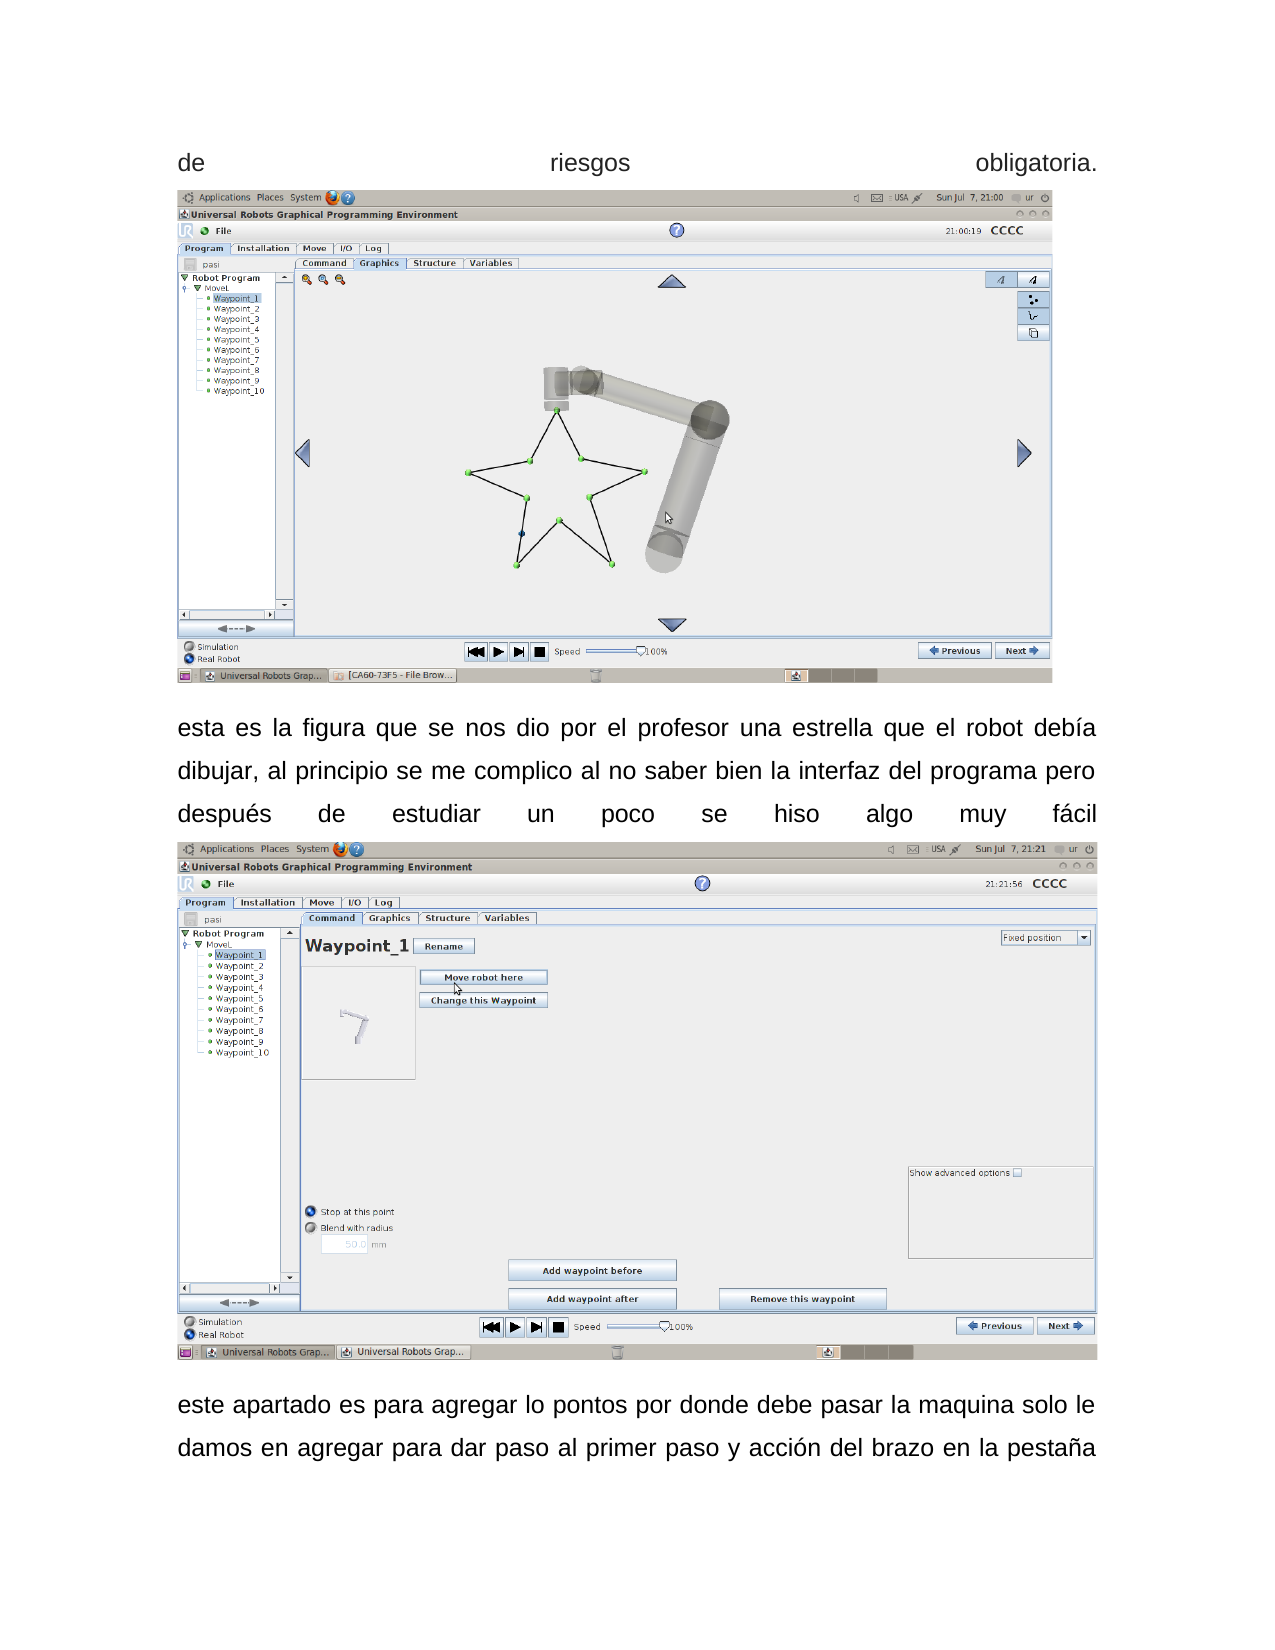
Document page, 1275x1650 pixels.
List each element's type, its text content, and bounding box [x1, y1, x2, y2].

picture [177, 190, 1053, 683]
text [177, 176, 1098, 682]
text esta es la figura que se nos dio por el profesor una estrella que el robot debía dibujar, al principio se me complico al no saber bien la interfaz del programa pero después de estudiar un poco se hiso algo muy fácil [177, 713, 1098, 842]
picture [177, 842, 1098, 1360]
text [177, 1390, 1098, 1462]
